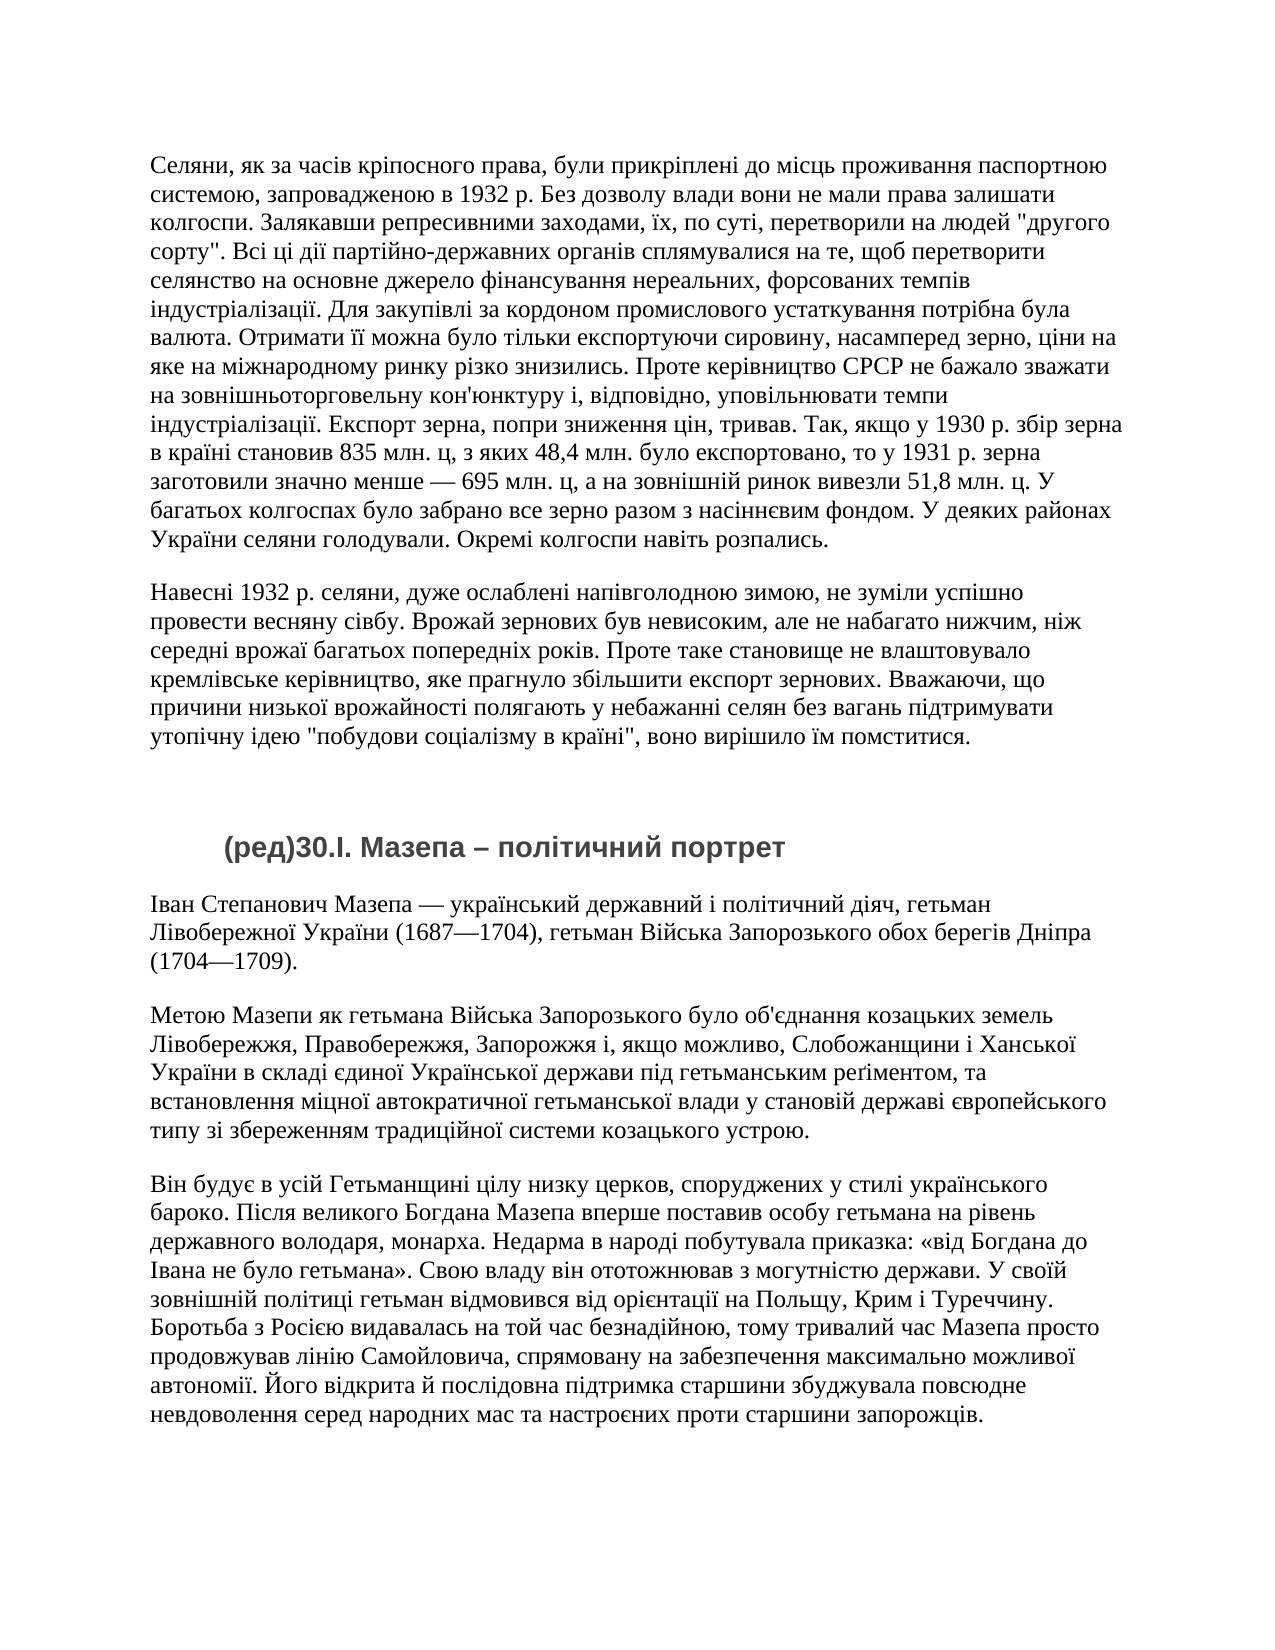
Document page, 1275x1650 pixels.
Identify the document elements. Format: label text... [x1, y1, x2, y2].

text Селяни, як за часів кріпосного права, були прикріплені до місць проживання паспортною системою, запровадженою в 1932 р. Без дозволу влади вони не мали права залишати колгоспи. Залякавши репресивними заходами, їх, по суті, перетворили на людей "другого сорту". Всі ці дії партійно-державних органів сплямувалися на те, щоб перетворити селянство на основне джерело фінансування нереальних, форсованих темпів індустріалізації. Для закупівлі за кордоном промислового устаткування потрібна була валюта. Отримати її можна було тільки експортуючи сировину, насамперед зерно, ціни на яке на міжнародному ринку різко знизились. Проте керівництво СРСР не бажало зважати на зовнішньоторговельну кон'юнктуру і, відповідно, уповільнювати темпи індустріалізації. Експорт зерна, попри зниження цін, тривав. Так, якщо у 1930 р. збір зерна в країні становив 835 млн. ц, з яких 48,4 млн. було експортовано, то у 1931 р. зерна заготовили значно менше — 695 млн. ц, а на зовнішній ринок вивезли 51,8 млн. ц. У багатьох колгоспах було забрано все зерно разом з насіннєвим фондом. У деяких районах України селяни голодували. Окремі колгоспи навіть розпались. [150, 150, 1125, 552]
subtitle (ред)30.І. Мазепа – політичний портрет [150, 830, 1125, 864]
text Іван Степанович Мазепа — український державний і політичний діяч, гетьман Лівобережної України (1687—1704), гетьман Війська Запорозького обох берегів Дніпра (1704—1709). [150, 889, 1125, 975]
text Навесні 1932 р. селяни, дуже ослаблені напівголодною зимою, не зуміли успішно провести весняну сівбу. Врожай зернових був невисоким, але не набагато нижчим, ніж середні врожаї багатьох попередніх років. Проте таке становище не влаштовувало кремлівське керівництво, яке прагнуло збільшити експорт зернових. Вважаючи, що причини низької врожайності полягають у небажанні селян без вагань підтримувати утопічну ідею "побудови соціалізму в країні", воно вирішило їм помститися. [150, 577, 1125, 750]
text Він будує в усій Гетьманщині цілу низку церков, споруджених у стилі українського бароко. Після великого Богдана Мазепа вперше поставив особу гетьмана на рівень державного володаря, монарха. Недарма в народі побутувала приказка: «від Богдана до Івана не було гетьмана». Свою владу він ототожнював з могутністю держави. У своїй зовнішній політиці гетьман відмовився від орієнтації на Польщу, Крим і Туреччину. Боротьба з Росією видавалась на той час безнадійною, тому тривалий час Мазепа просто продовжував лінію Самойловича, спрямовану на забезпечення максимально можливої автономії. Його відкрита й послідовна підтримка старшини збуджувала повсюдне невдоволення серед народних мас та настроєних проти старшини запорожців. [150, 1169, 1125, 1427]
text Метою Мазепи як гетьмана Війська Запорозького було об'єднання козацьких земель Лівобережжя, Правобережжя, Запорожжя і, якщо можливо, Слобожанщини і Ханської України в складі єдиної Української держави під гетьманським реґіментом, та встановлення міцної автократичної гетьманської влади у становій державі європейського типу зі збереженням традиційної системи козацького устрою. [150, 1000, 1125, 1144]
